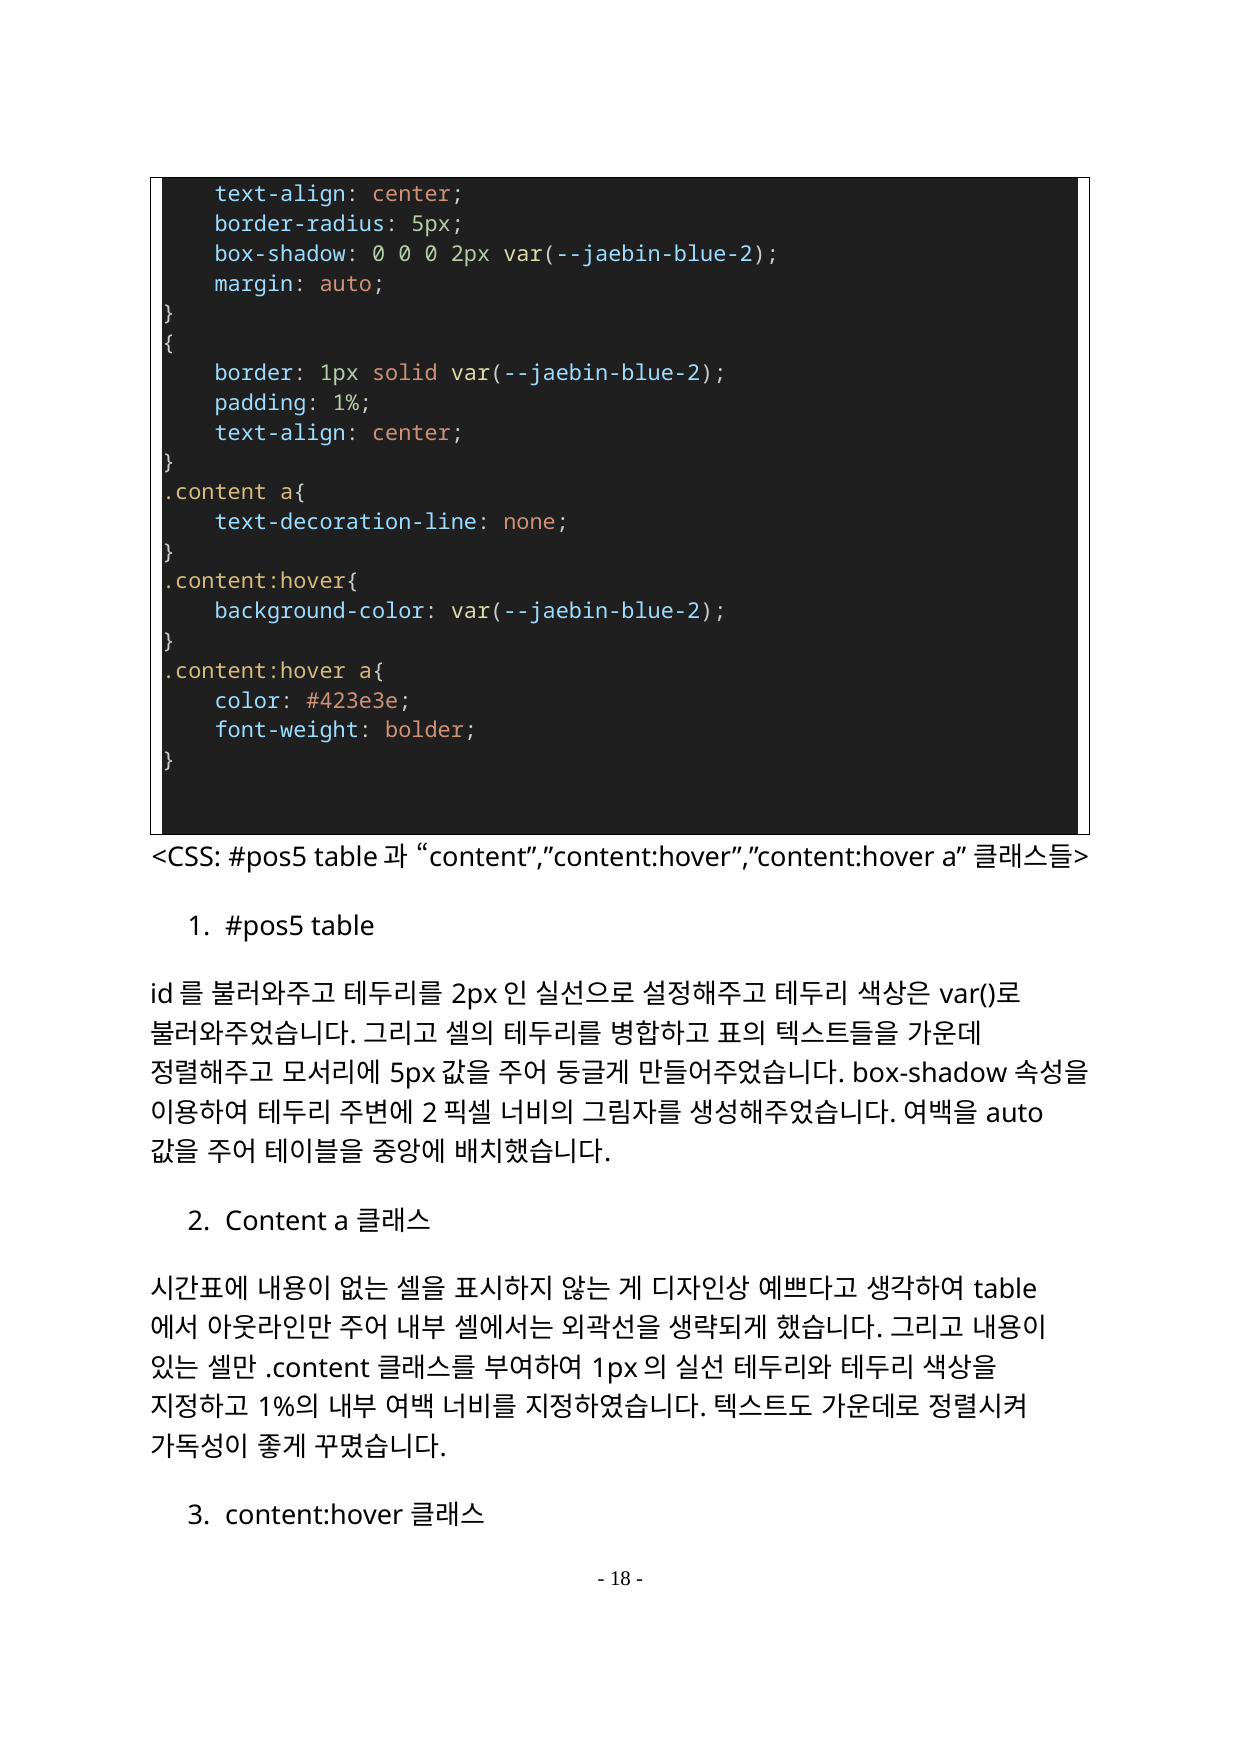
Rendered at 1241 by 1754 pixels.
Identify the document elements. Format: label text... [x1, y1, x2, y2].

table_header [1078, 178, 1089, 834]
list content:hover 클래스 [187, 1493, 1090, 1532]
text id를 불러와주고 테두리를 2px인 실선으로 설정해주고 테두리 색상은 var()로 불러와주었습니다. 그리고 셀의 테두리를 병합하고 표의 텍스트들을 가운데 정렬해주고 모서리에 5px값을 주어 둥글게 만들어주었습니다. box-shadow 속성을 이용하여 테두리 주변에 2픽셀 너비의 그림자를 생성해주었습니다. 여백을 auto값을 주어 테이블을 중앙에 배치했습니다. [150, 972, 1090, 1169]
text <CSS: #pos5 table과 “content”,”content:hover”,”content:hover a” 클래스들> [150, 835, 1090, 874]
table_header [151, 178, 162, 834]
text 시간표에 내용이 없는 셀을 표시하지 않는 게 디자인상 예쁘다고 생각하여 table에서 아웃라인만 주어 내부 셀에서는 외곽선을 생략되게 했습니다. 그리고 내용이 있는 셀만 .content 클래스를 부여하여 1px의 실선 테두리와 테두리 색상을 지정하고 1%의 내부 여백 너비를 지정하였습니다. 텍스트도 가운데로 정렬시켜 가독성이 좋게 꾸몄습니다. [150, 1267, 1090, 1464]
list Content a 클래스 [187, 1198, 1090, 1238]
list #pos5 table [187, 906, 1090, 943]
